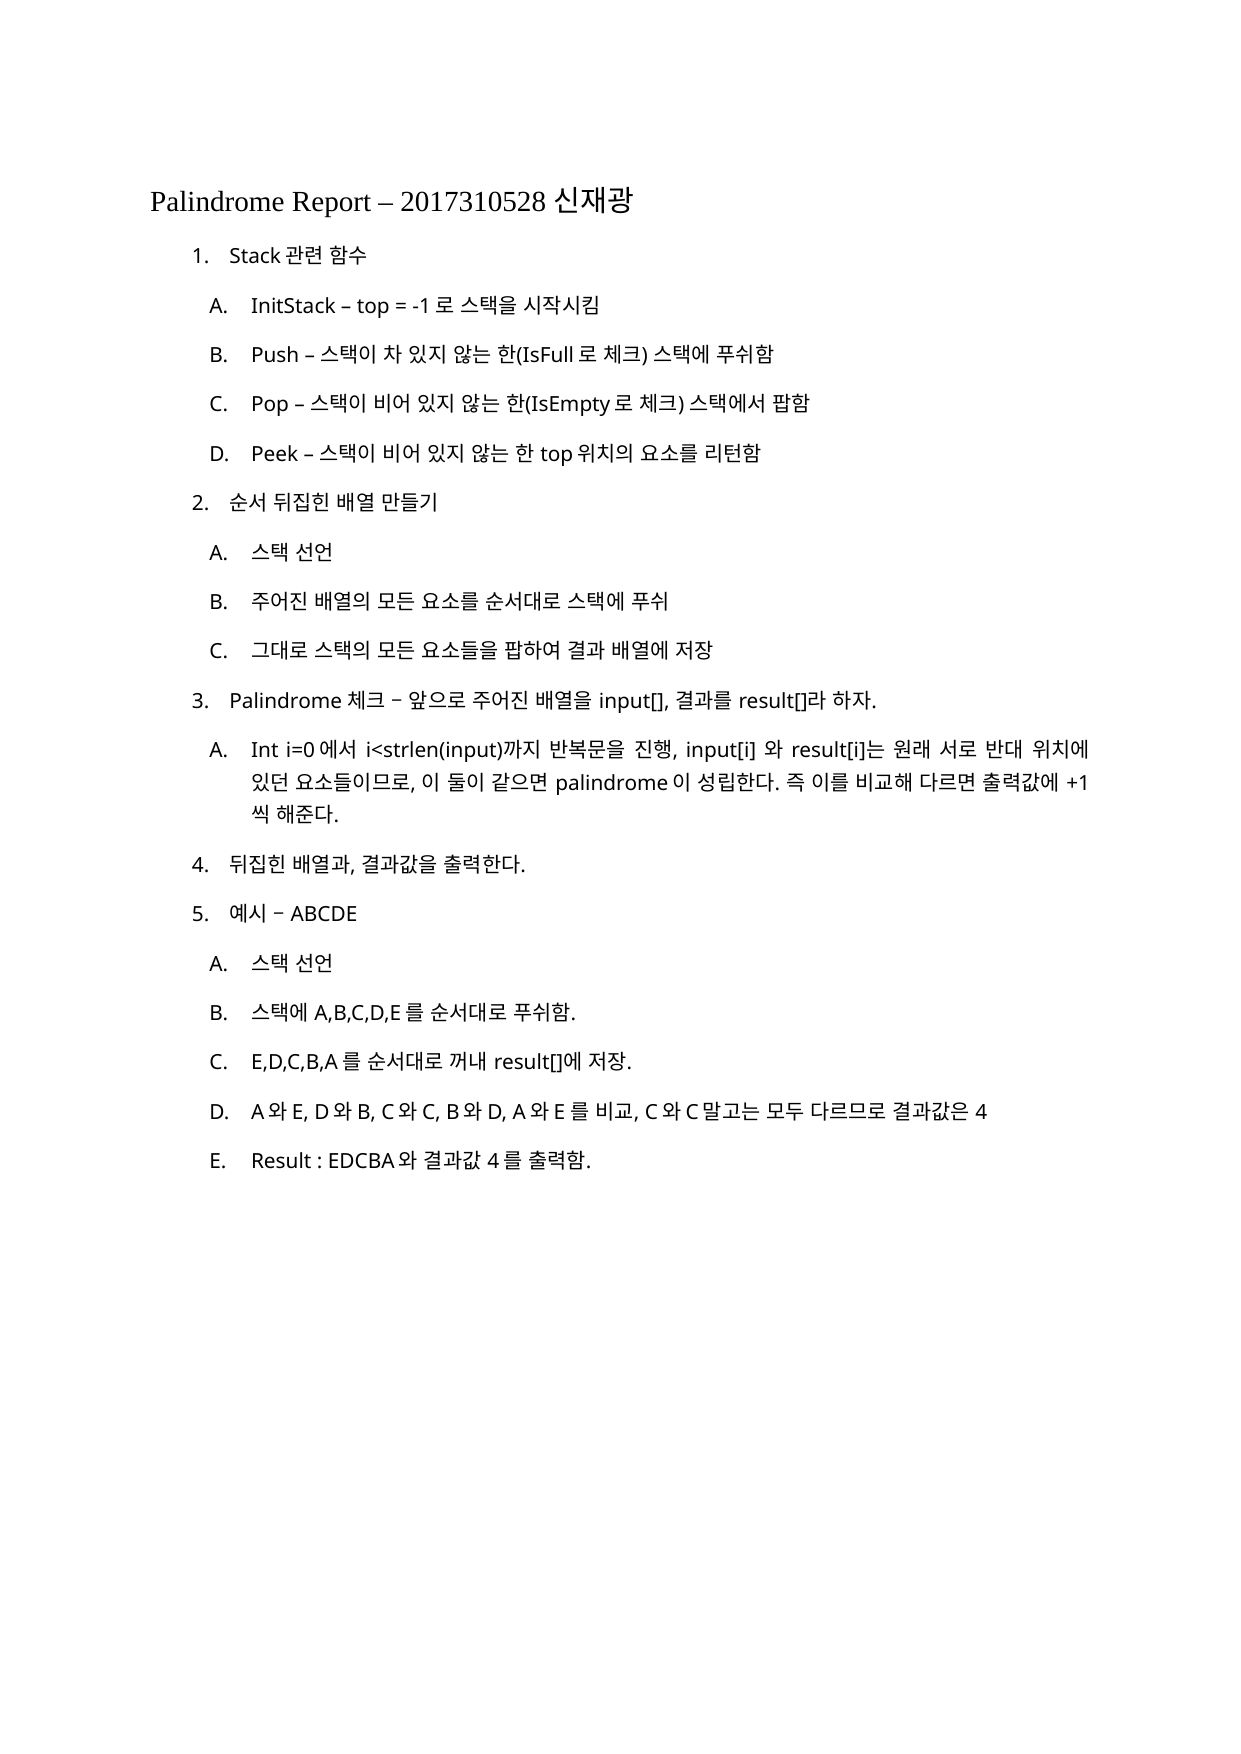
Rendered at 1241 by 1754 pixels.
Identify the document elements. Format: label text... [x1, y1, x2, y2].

list 예시 – ABCDE [192, 897, 1090, 928]
list Stack관련 함수 [192, 239, 1090, 270]
list 뒤집힌 배열과, 결과값을 출력한다. [192, 848, 1090, 878]
list Palindrome 체크 – 앞으로 주어진 배열을 input[], 결과를 result[]라 하자. [192, 684, 1090, 714]
list 스택 선언 [209, 536, 1090, 566]
list A와E, D와B, C와C, B와D, A와E 를 비교, C와C말고는 모두 다르므로 결과값은 4 [209, 1095, 1090, 1125]
list 주어진 배열의 모든 요소를 순서대로 스택에 푸쉬 [209, 585, 1090, 615]
list Pop – 스택이 비어 있지 않는 한(IsEmpty로 체크) 스택에서 팝함 [209, 388, 1090, 418]
list 순서 뒤집힌 배열 만들기 [192, 486, 1090, 517]
list 스택에 A,B,C,D,E를 순서대로 푸쉬함. [209, 996, 1090, 1026]
text Palindrome Report – 2017310528 신재광 [150, 177, 1090, 219]
list Push – 스택이 차 있지 않는 한(IsFull로 체크) 스택에 푸쉬함 [209, 338, 1090, 368]
list Peek – 스택이 비어 있지 않는 한 top위치의 요소를 리턴함 [209, 437, 1090, 467]
list 그대로 스택의 모든 요소들을 팝하여 결과 배열에 저장 [209, 634, 1090, 665]
list InitStack – top = -1로 스택을 시작시킴 [209, 289, 1090, 319]
list E,D,C,B,A를 순서대로 꺼내 result[]에 저장. [209, 1046, 1090, 1076]
list Result : EDCBA와 결과값 4를 출력함. [209, 1144, 1090, 1174]
list Int i=0에서 i<strlen(input)까지 반복문을 진행, input[i] 와 result[i]는 원래 서로 반대 위치에 있던 요소들이므로, 이 둘이 같으면 palindrome이 성립한다. 즉 이를 비교해 다르면 출력값에 +1씩 해준다. [209, 733, 1090, 829]
list 스택 선언 [209, 947, 1090, 977]
